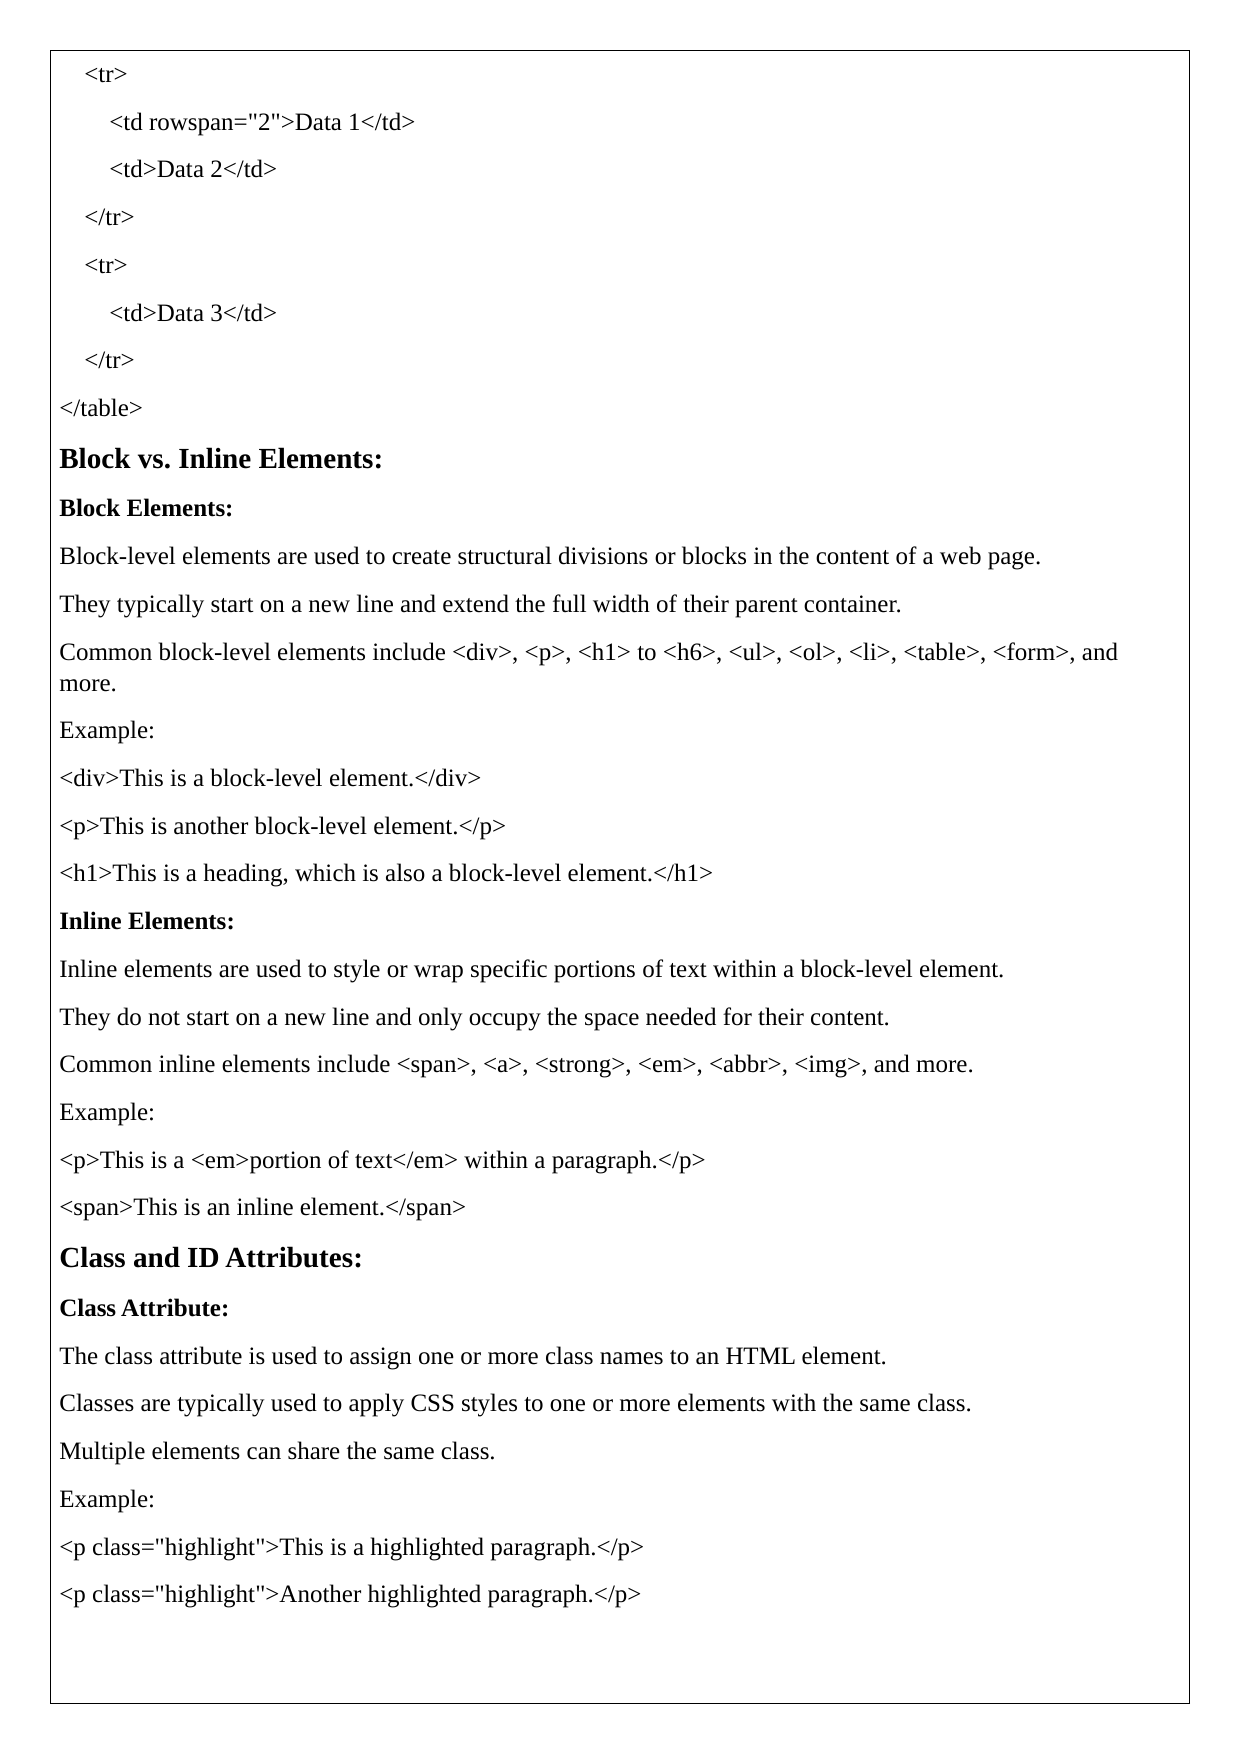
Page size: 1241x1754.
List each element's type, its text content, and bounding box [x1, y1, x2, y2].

text <td>Data 2</td> [59, 154, 1181, 183]
text The class attribute is used to assign one or more class names to an HTML element. [59, 1341, 1181, 1369]
text Classes are typically used to apply CSS styles to one or more elements with the same class. [59, 1388, 1181, 1417]
text <td rowspan="2">Data 1</td> [59, 107, 1181, 136]
text <p class="highlight">Another highlighted paragraph.</p> [59, 1579, 1181, 1608]
text Inline Elements: [59, 906, 1181, 935]
text Multiple elements can share the same class. [59, 1436, 1181, 1465]
text <span>This is an inline element.</span> [59, 1192, 1181, 1221]
text Example: [59, 715, 1181, 744]
text <p>This is another block-level element.</p> [59, 811, 1181, 839]
text <tr> [59, 250, 1181, 279]
text <p class="highlight">This is a highlighted paragraph.</p> [59, 1532, 1181, 1560]
text <div>This is a block-level element.</div> [59, 763, 1181, 792]
text <tr> [59, 59, 1181, 88]
text <p>This is a <em>portion of text</em> within a paragraph.</p> [59, 1145, 1181, 1173]
text </table> [59, 393, 1181, 422]
text Example: [59, 1097, 1181, 1126]
text <h1>This is a heading, which is also a block-level element.</h1> [59, 858, 1181, 887]
text Example: [59, 1484, 1181, 1513]
text Common block-level elements include <div>, <p>, <h1> to <h6>, <ul>, <ol>, <li>, <table>, <form>, and more. [59, 637, 1181, 696]
text Block-level elements are used to create structural divisions or blocks in the content of a web page. [59, 541, 1181, 570]
text </tr> [59, 202, 1181, 231]
text Inline elements are used to style or wrap specific portions of text within a block-level element. [59, 954, 1181, 983]
text Common inline elements include <span>, <a>, <strong>, <em>, <abbr>, <img>, and more. [59, 1049, 1181, 1078]
text They do not start on a new line and only occupy the space needed for their content. [59, 1002, 1181, 1030]
text They typically start on a new line and extend the full width of their parent container. [59, 589, 1181, 618]
text Class and ID Attributes: [59, 1240, 1181, 1274]
text <td>Data 3</td> [59, 298, 1181, 326]
text </tr> [59, 345, 1181, 374]
text Class Attribute: [59, 1293, 1181, 1322]
text Block vs. Inline Elements: [59, 441, 1181, 474]
text Block Elements: [59, 493, 1181, 522]
